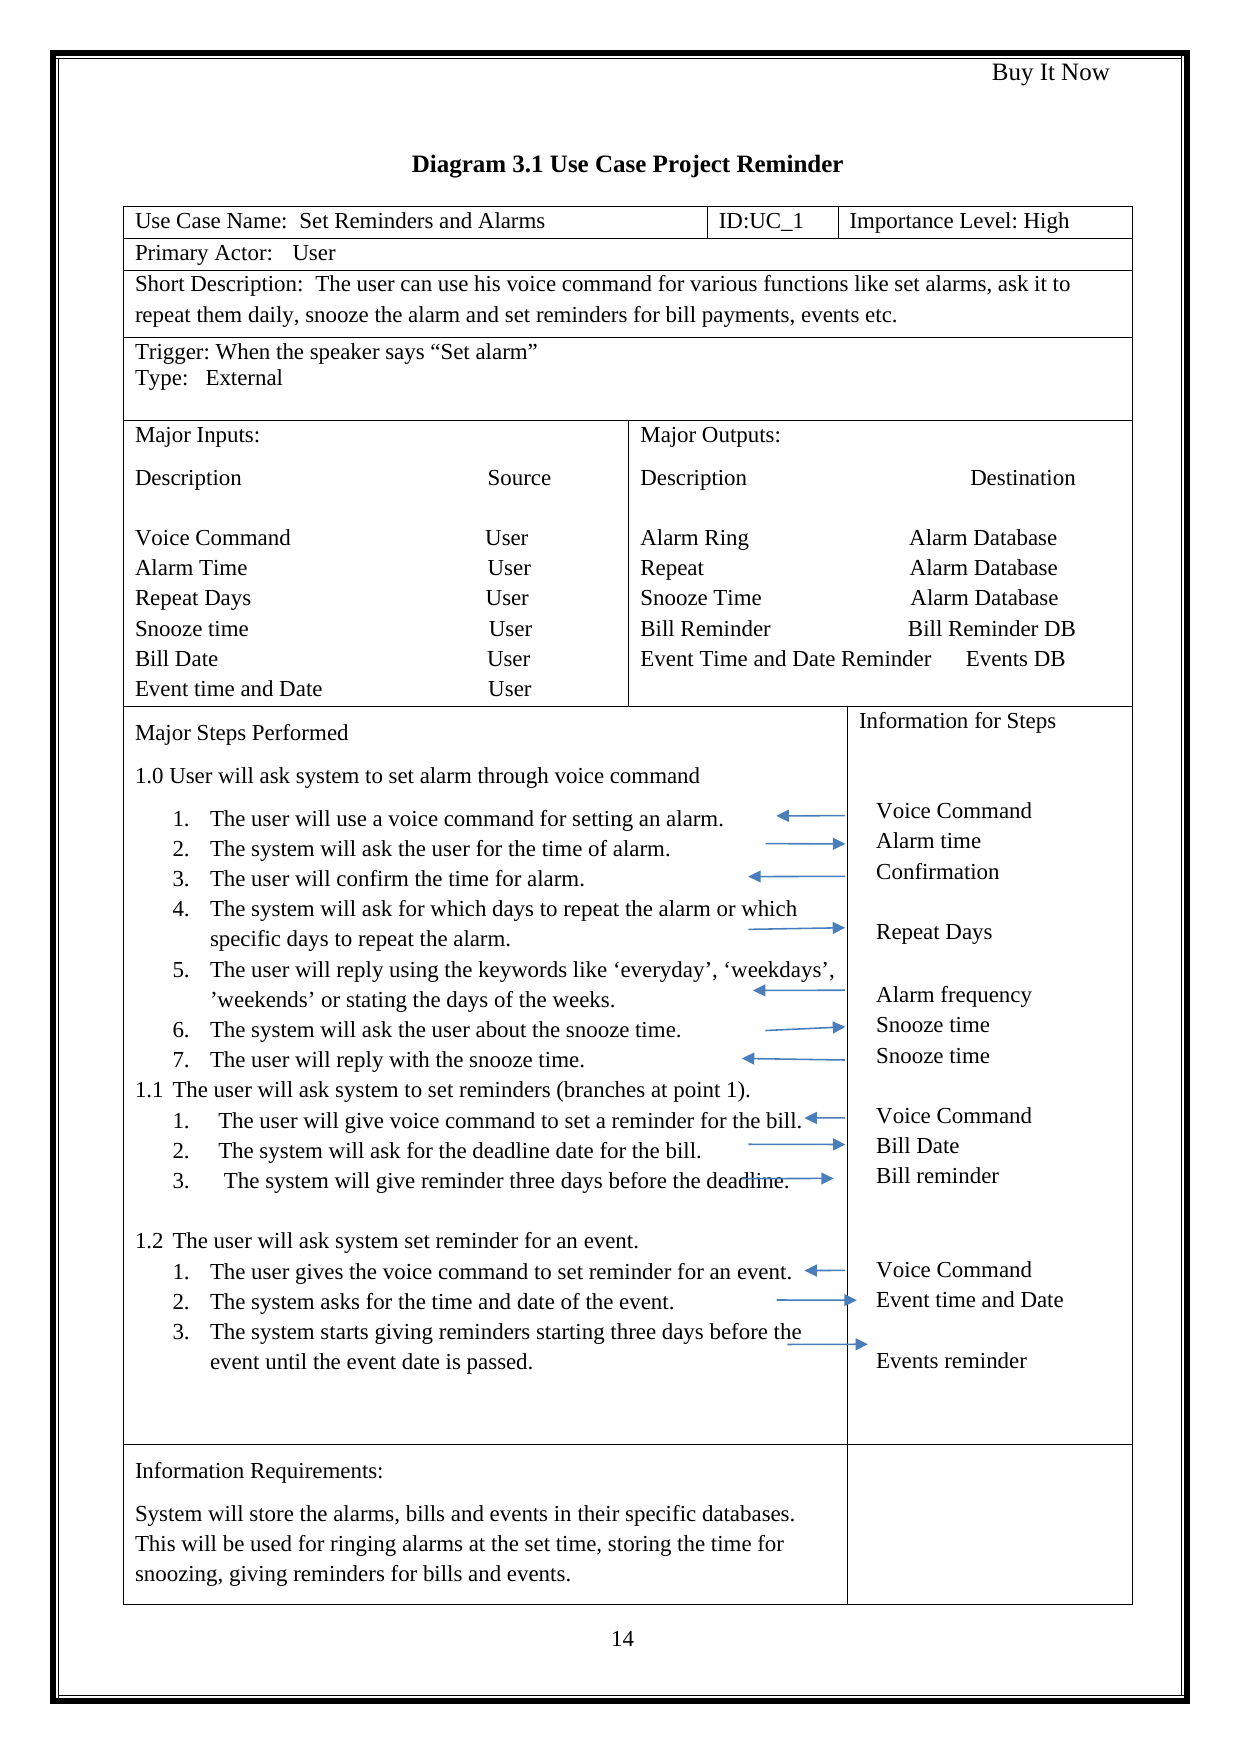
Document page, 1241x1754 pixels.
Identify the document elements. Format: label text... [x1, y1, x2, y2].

table_header Importance Level: High [839, 207, 1132, 238]
table_cell Major Outputs: Description Destination Alarm Ring Alarm Database Repeat Alarm Database Snooze Time Alarm Database Bill Reminder Bill Reminder DB Event Time and Date Reminder Events DB [629, 421, 1132, 706]
table_cell Primary Actor: User [124, 239, 1132, 269]
table_cell Major Steps Performed 1.0 User will ask system to set alarm through voice command The user will use a voice command for setting an alarm. The system will ask the user for the time of alarm. The user will confirm the time for alarm. The system will ask for which days to repeat the alarm or which specific days to repeat the alarm. The user will reply using the keywords like ‘everyday’, ‘weekdays’, ’weekends’ or stating the days of the weeks. The system will ask the user about the snooze time. The user will reply with the snooze time. The user will ask system to set reminders (branches at point 1). 1. The user will give voice command to set a reminder for the bill. 2. The system will ask for the deadline date for the bill. 3. The system will give reminder three days before the deadline. The user will ask system set reminder for an event. The user gives the voice command to set reminder for an event. The system asks for the time and date of the event. The system starts giving reminders starting three days before the event until the event date is passed. [124, 707, 847, 1444]
table_cell Major Inputs: Description Source Voice Command User Alarm Time User Repeat Days User Snooze time User Bill Date User Event time and Date User [124, 421, 628, 706]
table_cell Information Requirements: System will store the alarms, bills and events in their specific databases. This will be used for ringing alarms at the set time, storing the time for snoozing, giving reminders for bills and events. [124, 1445, 847, 1603]
table_cell [848, 1445, 1132, 1603]
table_header Use Case Name: Set Reminders and Alarms [124, 207, 707, 238]
table_header ID:UC_1 [708, 207, 838, 238]
table_cell Trigger: When the speaker says “Set alarm” Type: External [124, 338, 1132, 420]
table_cell Information for Steps Voice Command Alarm time Confirmation Repeat Days Alarm frequency Snooze time Snooze time Voice Command Bill Date Bill reminder Voice Command Event time and Date Events reminder [848, 707, 1132, 1444]
table_cell Short Description: The user can use his voice command for various functions like set alarms, ask it to repeat them daily, snooze the alarm and set reminders for bill payments, events etc. [124, 271, 1132, 337]
text Diagram 3.1 Use Case Project Reminder [135, 149, 1120, 177]
